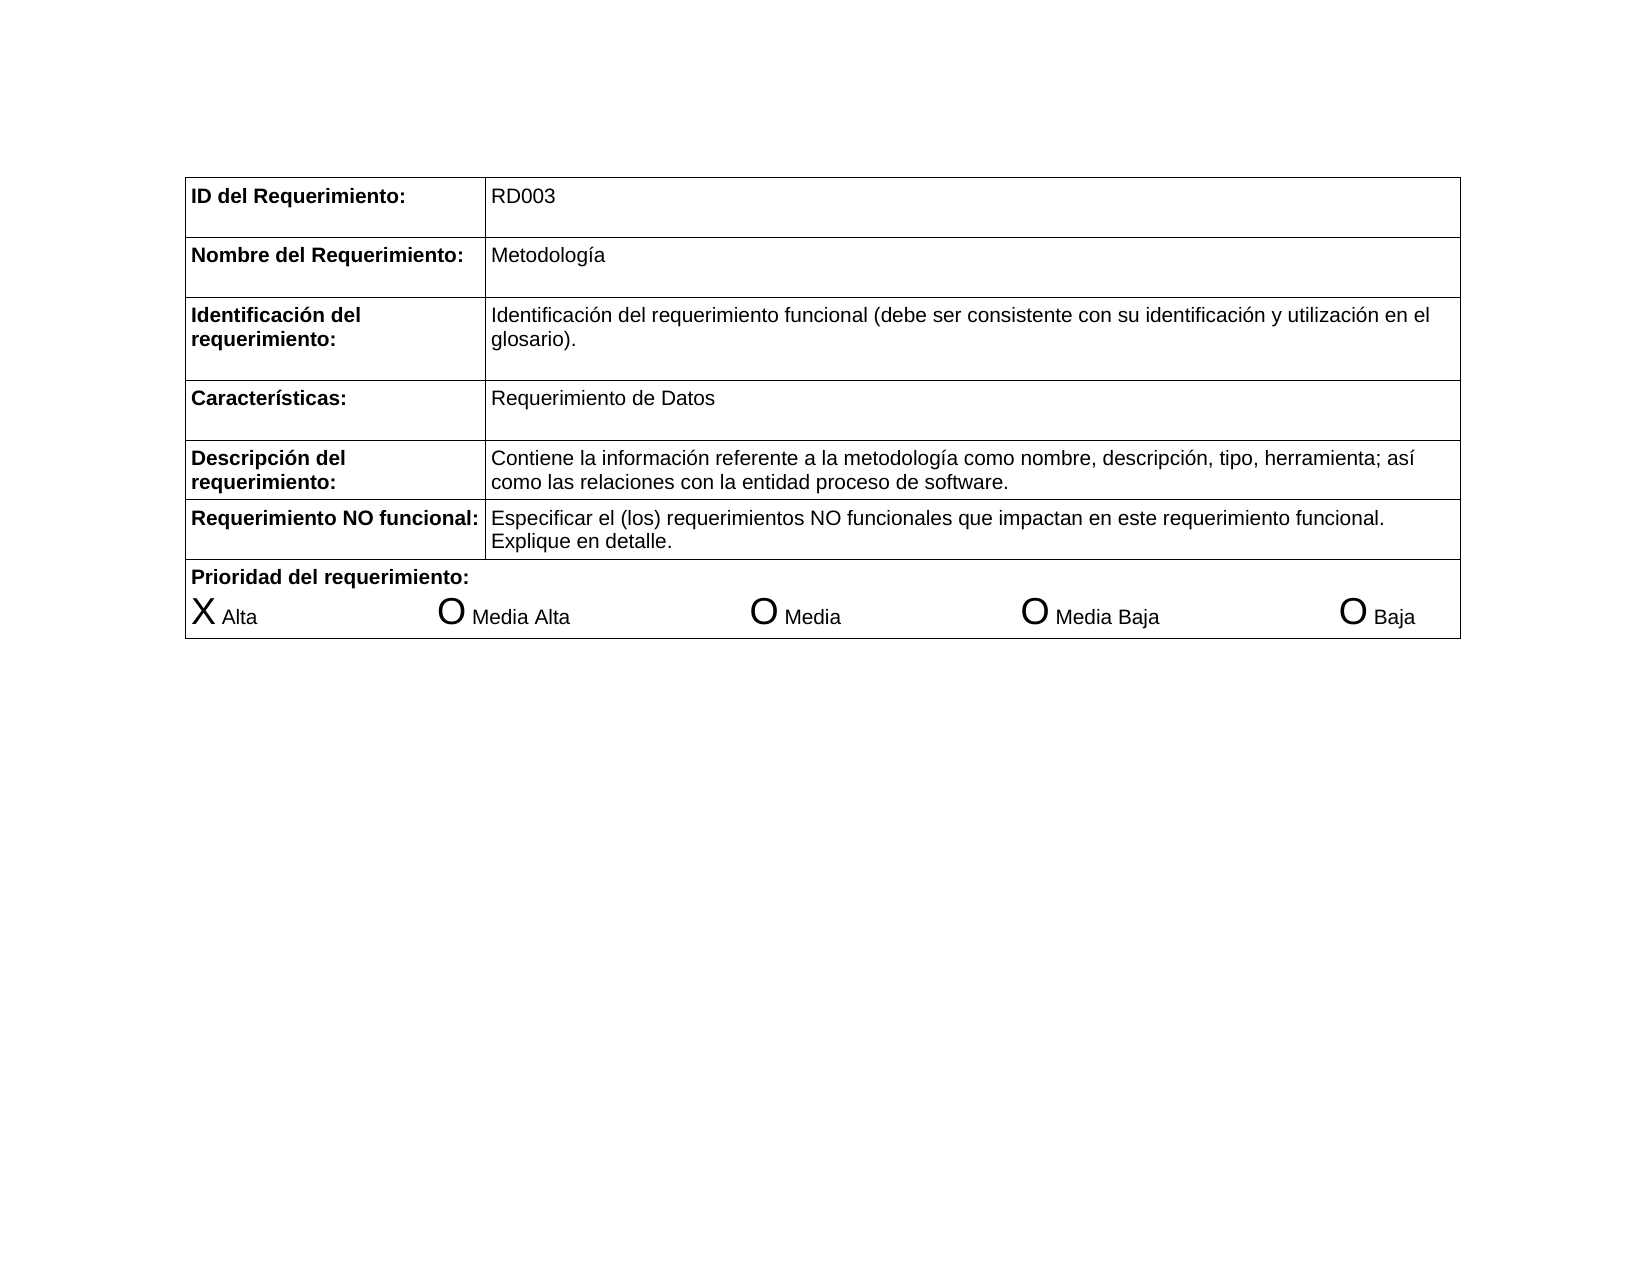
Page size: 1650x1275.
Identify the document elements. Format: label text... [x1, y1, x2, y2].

table_cell Nombre del Requerimiento: [186, 238, 485, 297]
table_cell Descripción del requerimiento: [186, 441, 485, 499]
table_cell Características: [186, 381, 485, 440]
table_cell Identificación del requerimiento funcional (debe ser consistente con su identificación y utilización en el glosario). [486, 298, 1460, 380]
table_cell Requerimiento de Datos [486, 381, 1460, 440]
table_cell Identificación del requerimiento: [186, 298, 485, 380]
table_cell Prioridad del requerimiento: X Alta O Media Alta O Media O Media Baja O Baja [186, 560, 1460, 638]
table_cell Especificar el (los) requerimientos NO funcionales que impactan en este requerimiento funcional. Explique en detalle. [486, 500, 1460, 559]
table_header RD003 [486, 178, 1460, 237]
table_cell Requerimiento NO funcional: [186, 500, 485, 559]
table_header ID del Requerimiento: [186, 178, 485, 237]
table_cell Contiene la información referente a la metodología como nombre, descripción, tipo, herramienta; así como las relaciones con la entidad proceso de software. [486, 441, 1460, 499]
table_cell Metodología [486, 238, 1460, 297]
